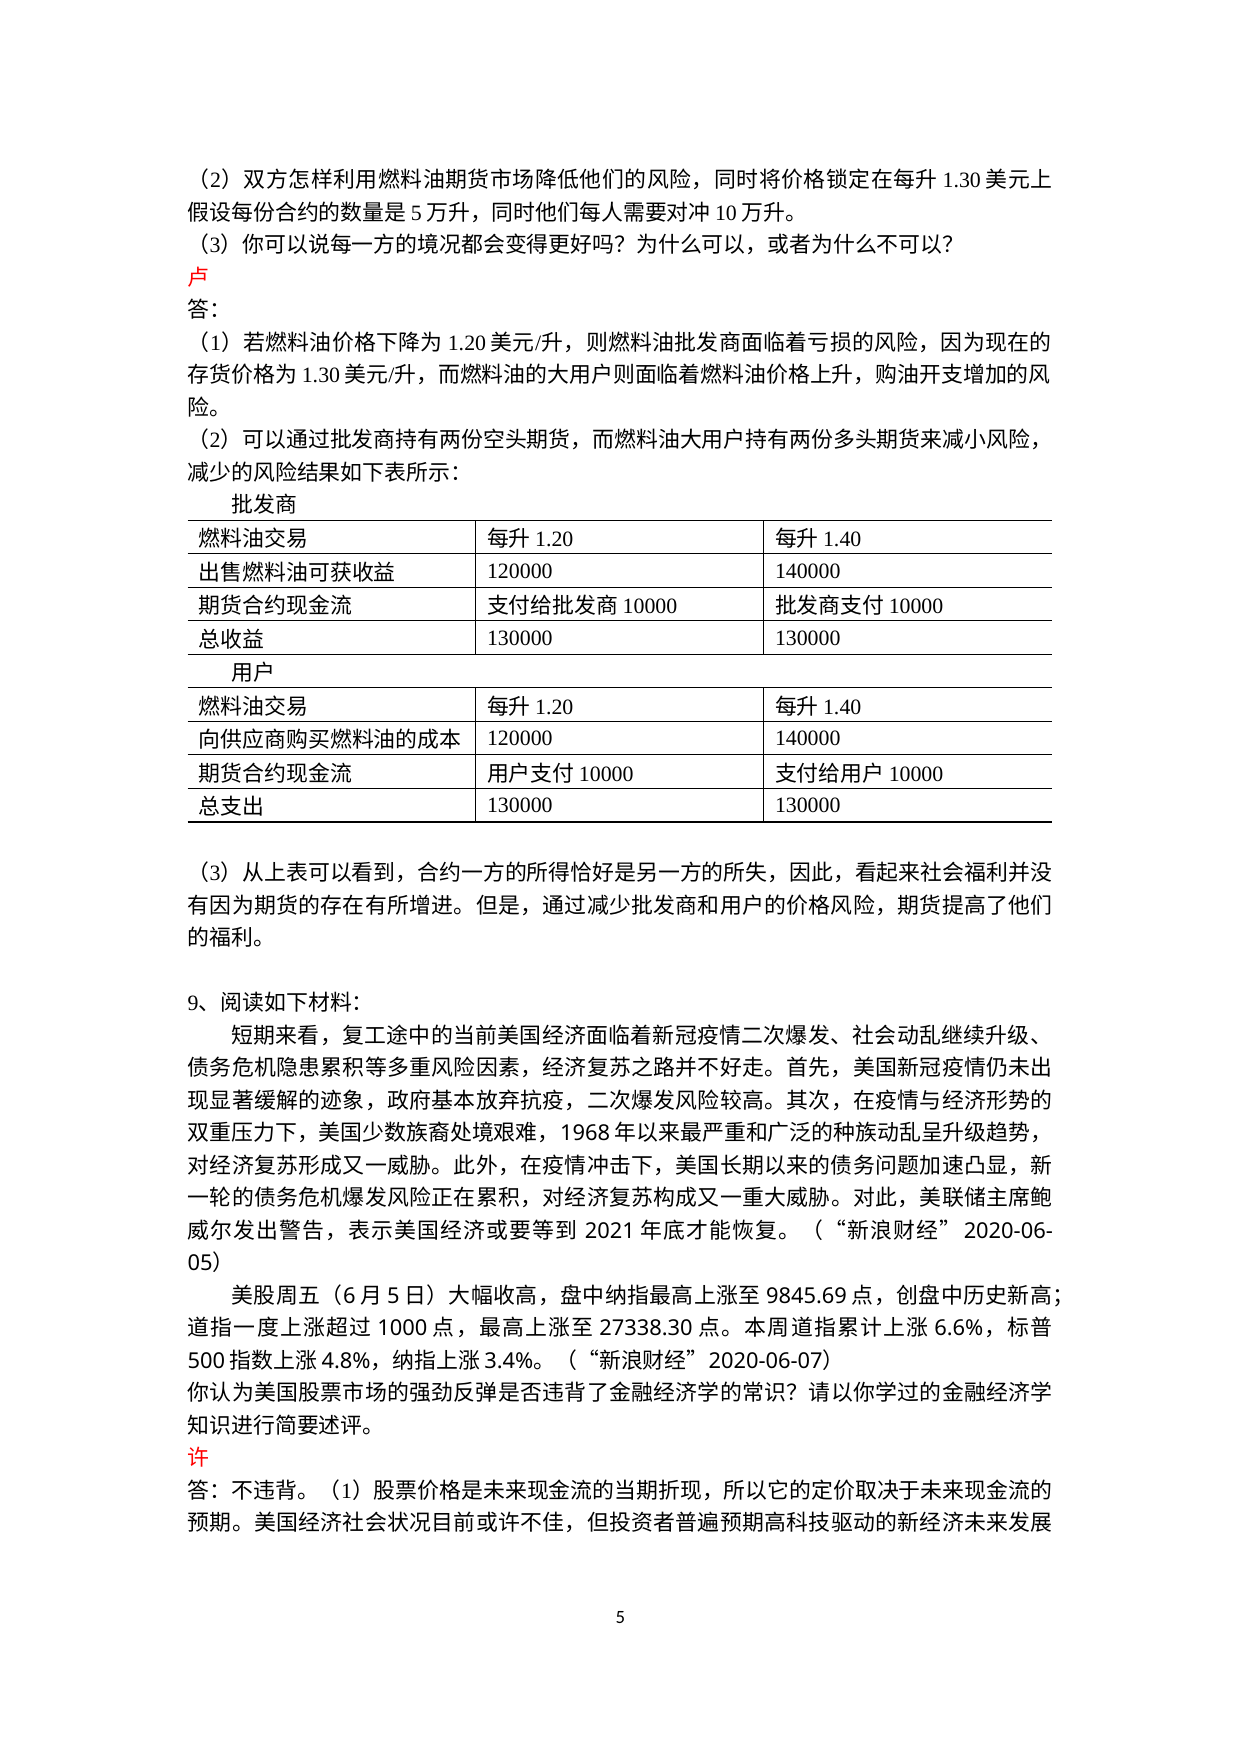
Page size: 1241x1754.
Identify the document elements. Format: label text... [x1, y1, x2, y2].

table_cell 期货合约现金流 [188, 755, 475, 788]
table_header 每升1.40 [764, 521, 1052, 553]
table_header 每升1.20 [476, 688, 763, 721]
table_header 燃料油交易 [188, 521, 475, 553]
table_cell 支付给用户10000 [764, 755, 1052, 788]
text 许 [187, 1440, 1053, 1472]
text 卢 [187, 259, 1053, 292]
table_cell 140000 [764, 722, 1052, 754]
table_cell 向供应商购买燃料油的成本 [188, 722, 475, 754]
table_cell 用户支付10000 [476, 755, 763, 788]
table_cell 140000 [764, 554, 1052, 587]
table_cell 130000 [764, 789, 1052, 821]
table_cell 130000 [476, 789, 763, 821]
table_cell 120000 [476, 554, 763, 587]
text 用户 [187, 655, 1053, 687]
table_cell 批发商支付10000 [764, 588, 1052, 620]
table_cell 130000 [476, 621, 763, 654]
table_cell 120000 [476, 722, 763, 754]
text （1）若燃料油价格下降为1.20美元/升，则燃料油批发商面临着亏损的风险，因为现在的存货价格为1.30美元/升，而燃料油的大用户则面临着燃料油价格上升，购油开支增加的风险。 [187, 324, 1053, 422]
table_cell 总支出 [188, 789, 475, 821]
table_cell 支付给批发商10000 [476, 588, 763, 620]
text 9、阅读如下材料： [187, 985, 1053, 1017]
text 答： [187, 292, 1053, 324]
table_cell 总收益 [188, 621, 475, 654]
text 美股周五（6月5日）大幅收高，盘中纳指最高上涨至9845.69点，创盘中历史新高；道指一度上涨超过1000点，最高上涨至27338.30点。本周道指累计上涨6.6%，标普500指数上涨4.8%，纳指上涨3.4%。（“新浪财经”2020-06-07） [187, 1277, 1053, 1375]
table_header 每升1.20 [476, 521, 763, 553]
text （2）可以通过批发商持有两份空头期货，而燃料油大用户持有两份多头期货来减小风险，减少的风险结果如下表所示： [187, 422, 1053, 487]
text 你认为美国股票市场的强劲反弹是否违背了金融经济学的常识？请以你学过的金融经济学知识进行简要述评。 [187, 1375, 1053, 1440]
table_header 每升1.40 [764, 688, 1052, 721]
text （3）你可以说每一方的境况都会变得更好吗？为什么可以，或者为什么不可以？ [187, 227, 1053, 259]
table_header 燃料油交易 [188, 688, 475, 721]
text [187, 1472, 1053, 1537]
text 批发商 [187, 487, 1053, 519]
text （2）双方怎样利用燃料油期货市场降低他们的风险，同时将价格锁定在每升1.30美元上？假设每份合约的数量是5万升，同时他们每人需要对冲10万升。 [187, 162, 1053, 227]
text 短期来看，复工途中的当前美国经济面临着新冠疫情二次爆发、社会动乱继续升级、债务危机隐患累积等多重风险因素，经济复苏之路并不好走。首先，美国新冠疫情仍未出现显著缓解的迹象，政府基本放弃抗疫，二次爆发风险较高。其次，在疫情与经济形势的双重压力下，美国少数族裔处境艰难，1968年以来最严重和广泛的种族动乱呈升级趋势，对经济复苏形成又一威胁。此外，在疫情冲击下，美国长期以来的债务问题加速凸显，新一轮的债务危机爆发风险正在累积，对经济复苏构成又一重大威胁。对此，美联储主席鲍威尔发出警告，表示美国经济或要等到2021年底才能恢复。（“新浪财经”2020-06-05） [187, 1017, 1053, 1277]
table_cell 130000 [764, 621, 1052, 654]
table_cell 期货合约现金流 [188, 588, 475, 620]
table_cell 出售燃料油可获收益 [188, 554, 475, 587]
text （3）从上表可以看到，合约一方的所得恰好是另一方的所失，因此，看起来社会福利并没有因为期货的存在有所增进。但是，通过减少批发商和用户的价格风险，期货提高了他们的福利。 [187, 855, 1053, 952]
